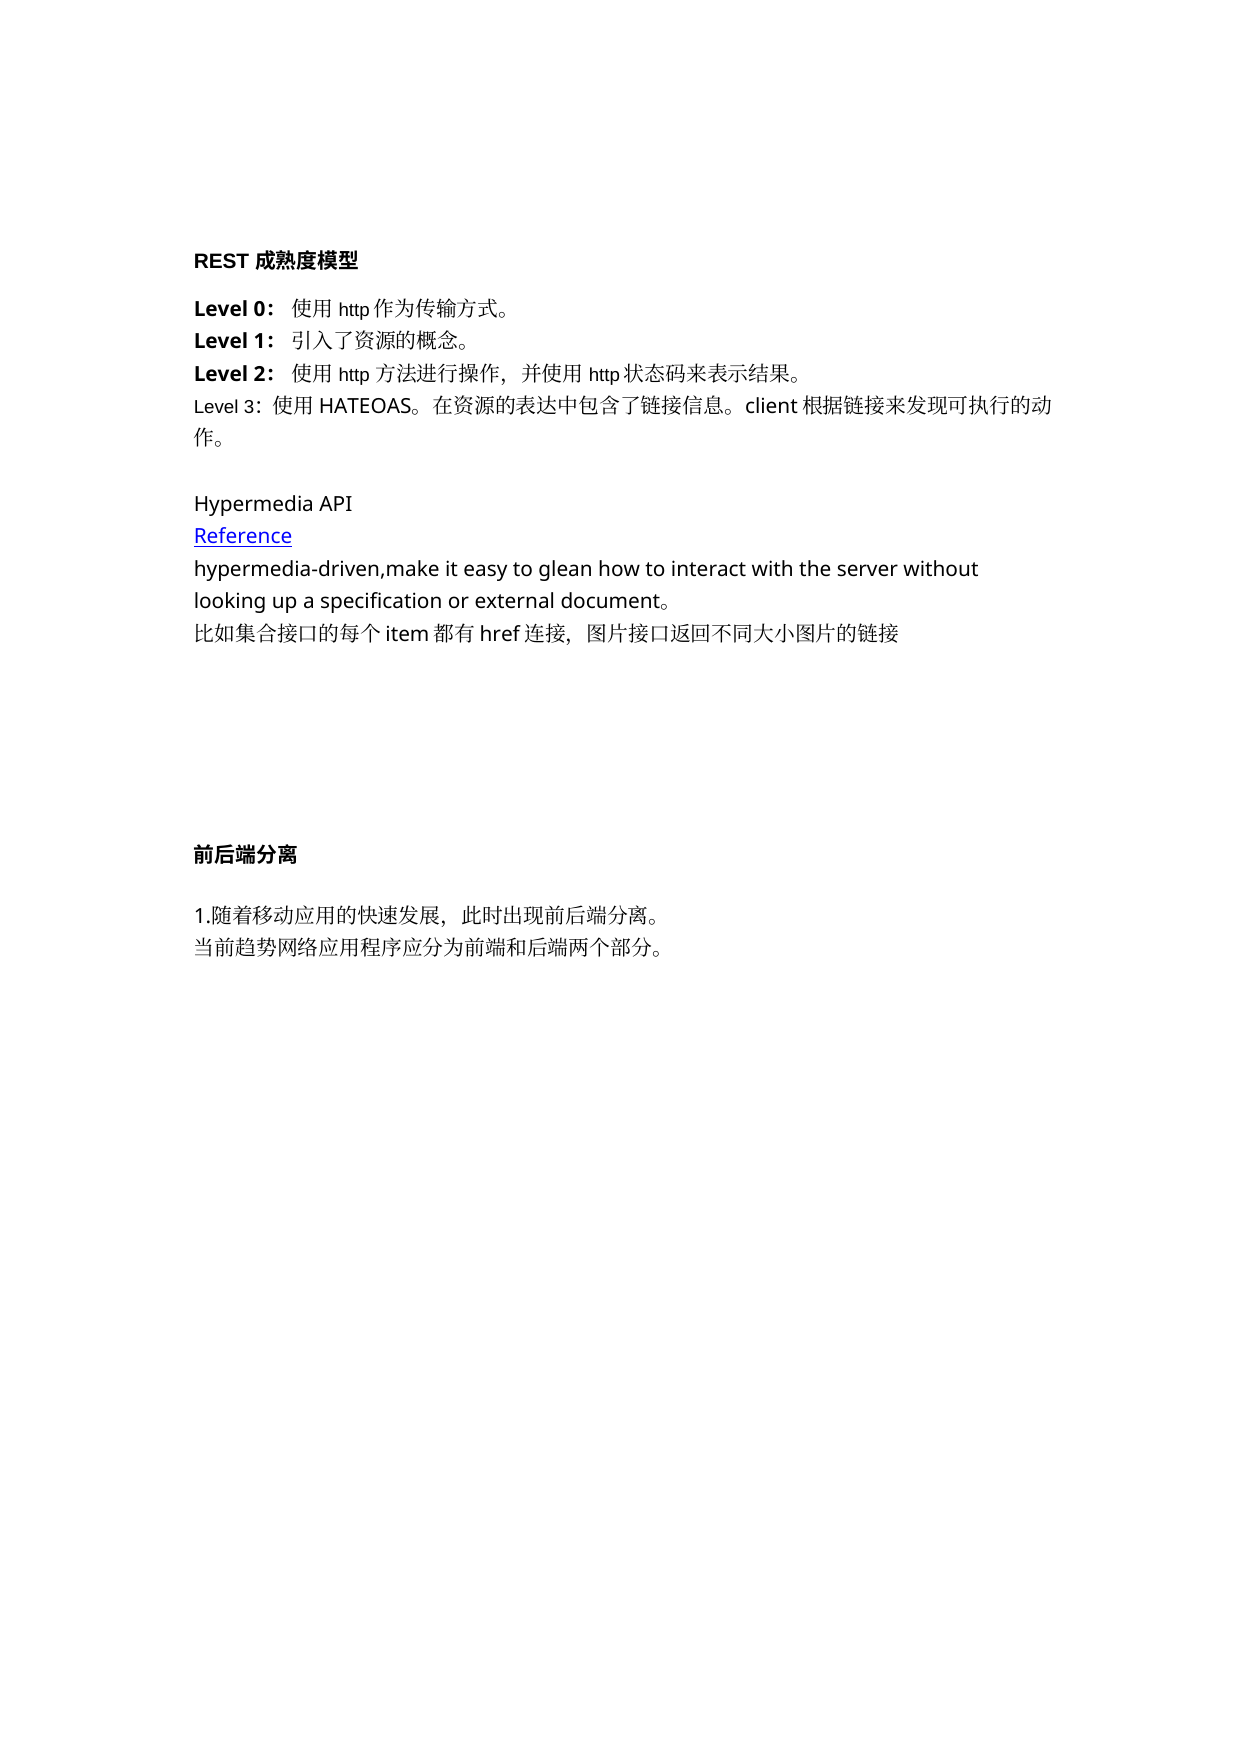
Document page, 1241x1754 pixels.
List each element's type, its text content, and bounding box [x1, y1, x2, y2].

text 1.随着移动应用的快速发展，此时出现前后端分离。 [193, 899, 1053, 932]
text Level 1： 引入了资源的概念。 [193, 324, 1053, 357]
text hypermedia-driven,make it easy to glean how to interact with the server without looking up a specification or external document。 [193, 552, 1053, 617]
text REST 成熟度模型 [193, 243, 1053, 276]
text 当前趋势网络应用程序应分为前端和后端两个部分。 [193, 932, 1053, 964]
text Reference [193, 519, 1053, 552]
text 比如集合接口的每个item都有href连接，图片接口返回不同大小图片的链接 [193, 617, 1053, 649]
text Level 0： 使用 http作为传输方式。 [193, 292, 1053, 324]
text Hypermedia API [193, 487, 1053, 519]
text Level 3：使用HATEOAS。在资源的表达中包含了链接信息。client根据链接来发现可执行的动作。 [193, 389, 1053, 454]
text Level 2： 使用 http 方法进行操作，并使用 http状态码来表示结果。 [193, 357, 1053, 389]
subtitle 前后端分离 [193, 837, 1053, 869]
